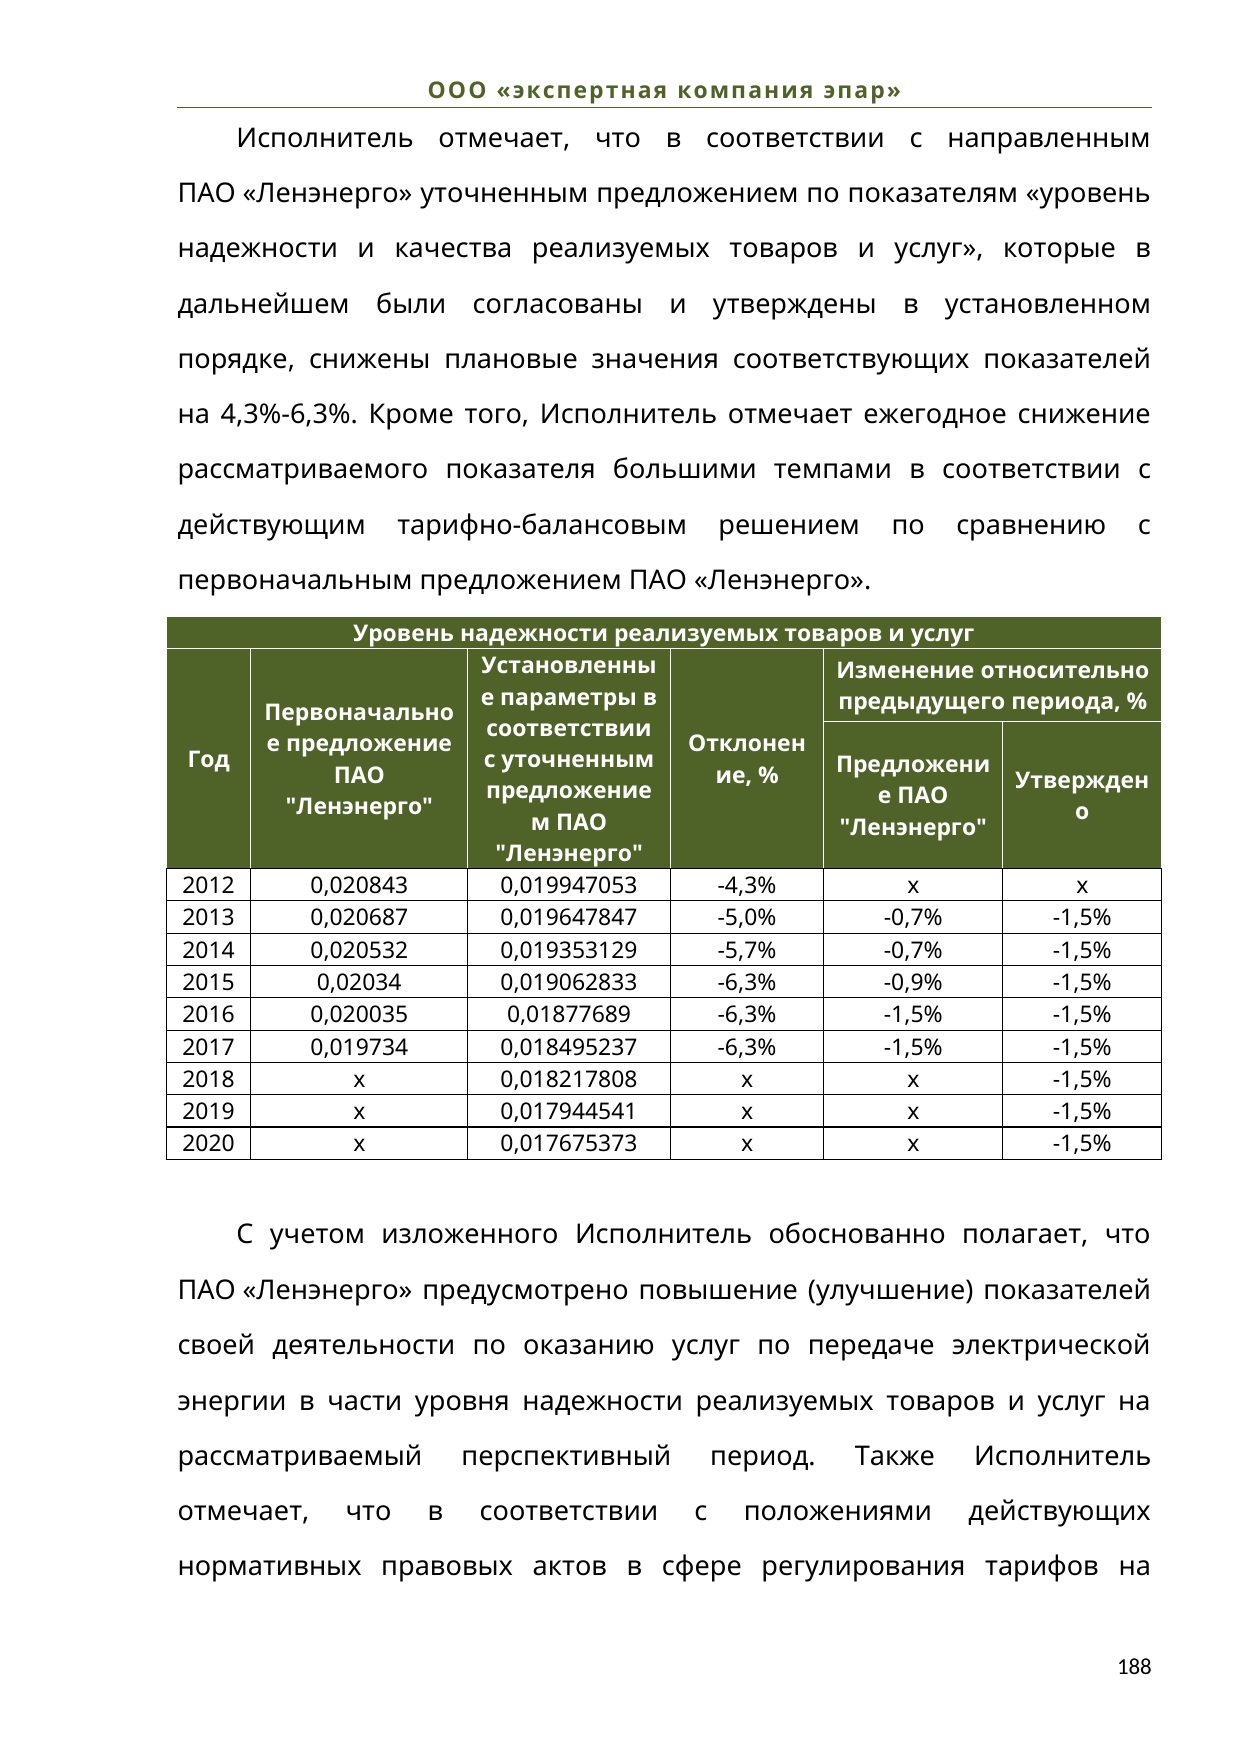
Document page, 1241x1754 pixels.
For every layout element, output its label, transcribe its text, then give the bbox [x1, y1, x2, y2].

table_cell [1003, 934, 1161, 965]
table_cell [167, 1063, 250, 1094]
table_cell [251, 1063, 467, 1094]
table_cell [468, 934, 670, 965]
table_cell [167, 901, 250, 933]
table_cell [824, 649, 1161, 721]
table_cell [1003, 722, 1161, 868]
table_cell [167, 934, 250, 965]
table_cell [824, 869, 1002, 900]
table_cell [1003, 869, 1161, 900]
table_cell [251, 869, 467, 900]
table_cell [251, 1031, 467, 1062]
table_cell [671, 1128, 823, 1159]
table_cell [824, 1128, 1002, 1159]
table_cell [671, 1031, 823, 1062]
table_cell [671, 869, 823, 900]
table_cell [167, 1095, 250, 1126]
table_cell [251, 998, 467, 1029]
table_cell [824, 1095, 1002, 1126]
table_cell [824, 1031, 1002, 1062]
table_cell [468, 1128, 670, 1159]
text Исполнитель отмечает, что в соответствии с направленным ПАО «Ленэнерго» уточненным предложением по показателям «уровень надежности и качества реализуемых товаров и услуг», которые в дальнейшем были согласованы и утверждены в установленном порядке, снижены плановые значения соответствующих показателей на 4,3%-6,3%. Кроме того, Исполнитель отмечает ежегодное снижение рассматриваемого показателя большими темпами в соответствии с действующим тарифно-балансовым решением по сравнению с первоначальным предложением ПАО «Ленэнерго». [177, 118, 1152, 597]
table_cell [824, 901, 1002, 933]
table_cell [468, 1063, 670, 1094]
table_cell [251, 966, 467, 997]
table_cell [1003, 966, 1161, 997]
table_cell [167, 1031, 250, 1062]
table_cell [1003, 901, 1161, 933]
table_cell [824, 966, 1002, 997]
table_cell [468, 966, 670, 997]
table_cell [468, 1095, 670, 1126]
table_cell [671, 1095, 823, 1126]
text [177, 1215, 1152, 1584]
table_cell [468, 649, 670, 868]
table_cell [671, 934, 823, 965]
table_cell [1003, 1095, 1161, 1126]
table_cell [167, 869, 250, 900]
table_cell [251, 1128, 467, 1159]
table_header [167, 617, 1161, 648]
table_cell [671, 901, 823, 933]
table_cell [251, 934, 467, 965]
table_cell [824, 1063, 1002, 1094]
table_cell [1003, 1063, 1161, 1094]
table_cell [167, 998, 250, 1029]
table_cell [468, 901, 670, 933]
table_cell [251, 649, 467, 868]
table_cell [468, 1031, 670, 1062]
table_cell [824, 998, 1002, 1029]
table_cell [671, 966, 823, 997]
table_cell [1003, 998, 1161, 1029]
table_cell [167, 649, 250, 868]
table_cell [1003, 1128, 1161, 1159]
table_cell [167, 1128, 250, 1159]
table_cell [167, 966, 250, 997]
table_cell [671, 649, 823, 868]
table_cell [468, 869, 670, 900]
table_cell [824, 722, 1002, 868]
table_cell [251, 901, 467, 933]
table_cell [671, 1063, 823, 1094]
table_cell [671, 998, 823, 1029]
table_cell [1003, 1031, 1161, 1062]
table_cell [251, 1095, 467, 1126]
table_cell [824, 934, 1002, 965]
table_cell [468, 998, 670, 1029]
